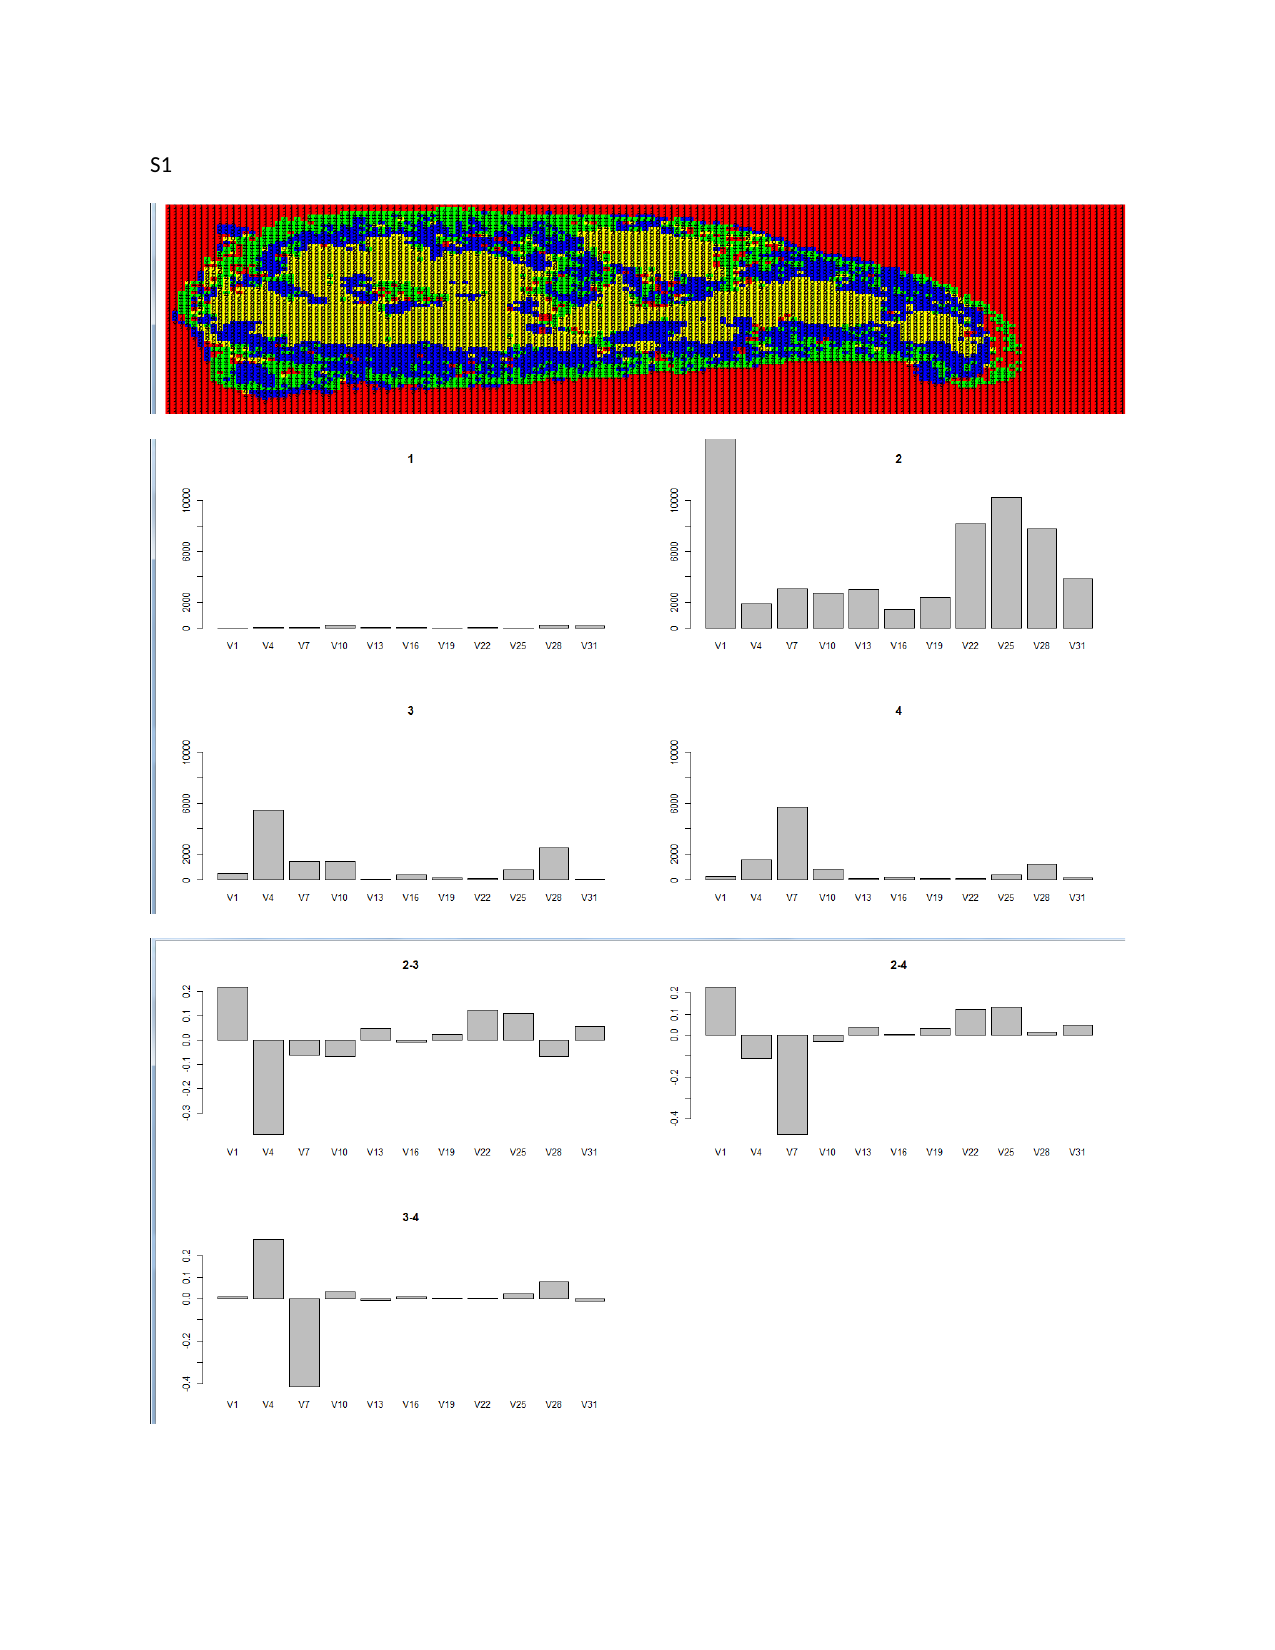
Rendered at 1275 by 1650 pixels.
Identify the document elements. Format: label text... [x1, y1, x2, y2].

picture [150, 439, 1126, 914]
picture [150, 938, 1126, 1424]
text S1 [150, 150, 1125, 178]
picture [150, 203, 1126, 414]
